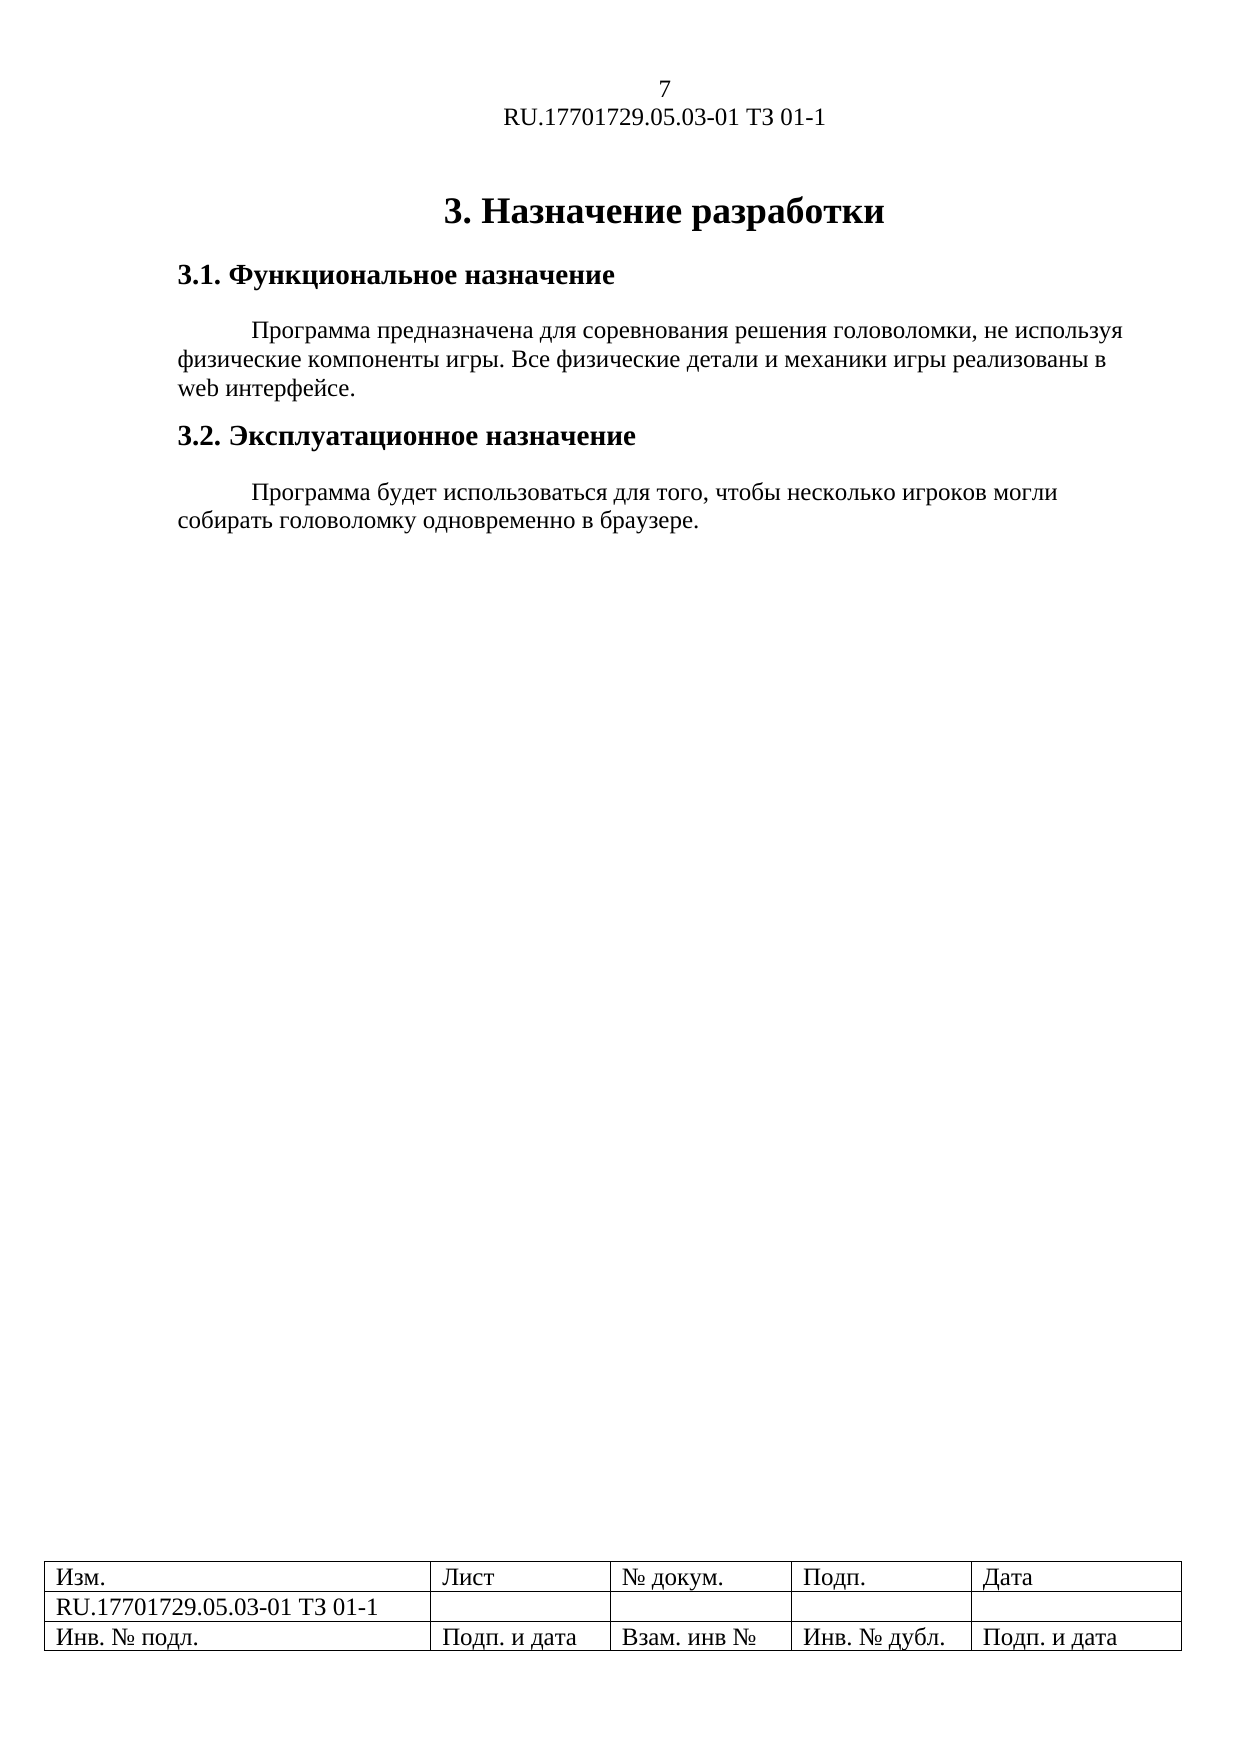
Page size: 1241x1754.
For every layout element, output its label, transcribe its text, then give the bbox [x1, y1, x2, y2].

subtitle 3. Назначение разработки [177, 189, 1152, 232]
subtitle 3.2. Эксплуатационное назначение [177, 418, 1152, 452]
text Программа будет использоваться для того, чтобы несколько игроков могли собирать головоломку одновременно в браузере. [177, 477, 1152, 534]
text Программа предназначена для соревнования решения головоломки, не используя физические компоненты игры. Все физические детали и механики игры реализованы в web интерфейсе. [177, 315, 1152, 402]
subtitle 3.1. Функциональное назначение [177, 257, 1152, 290]
